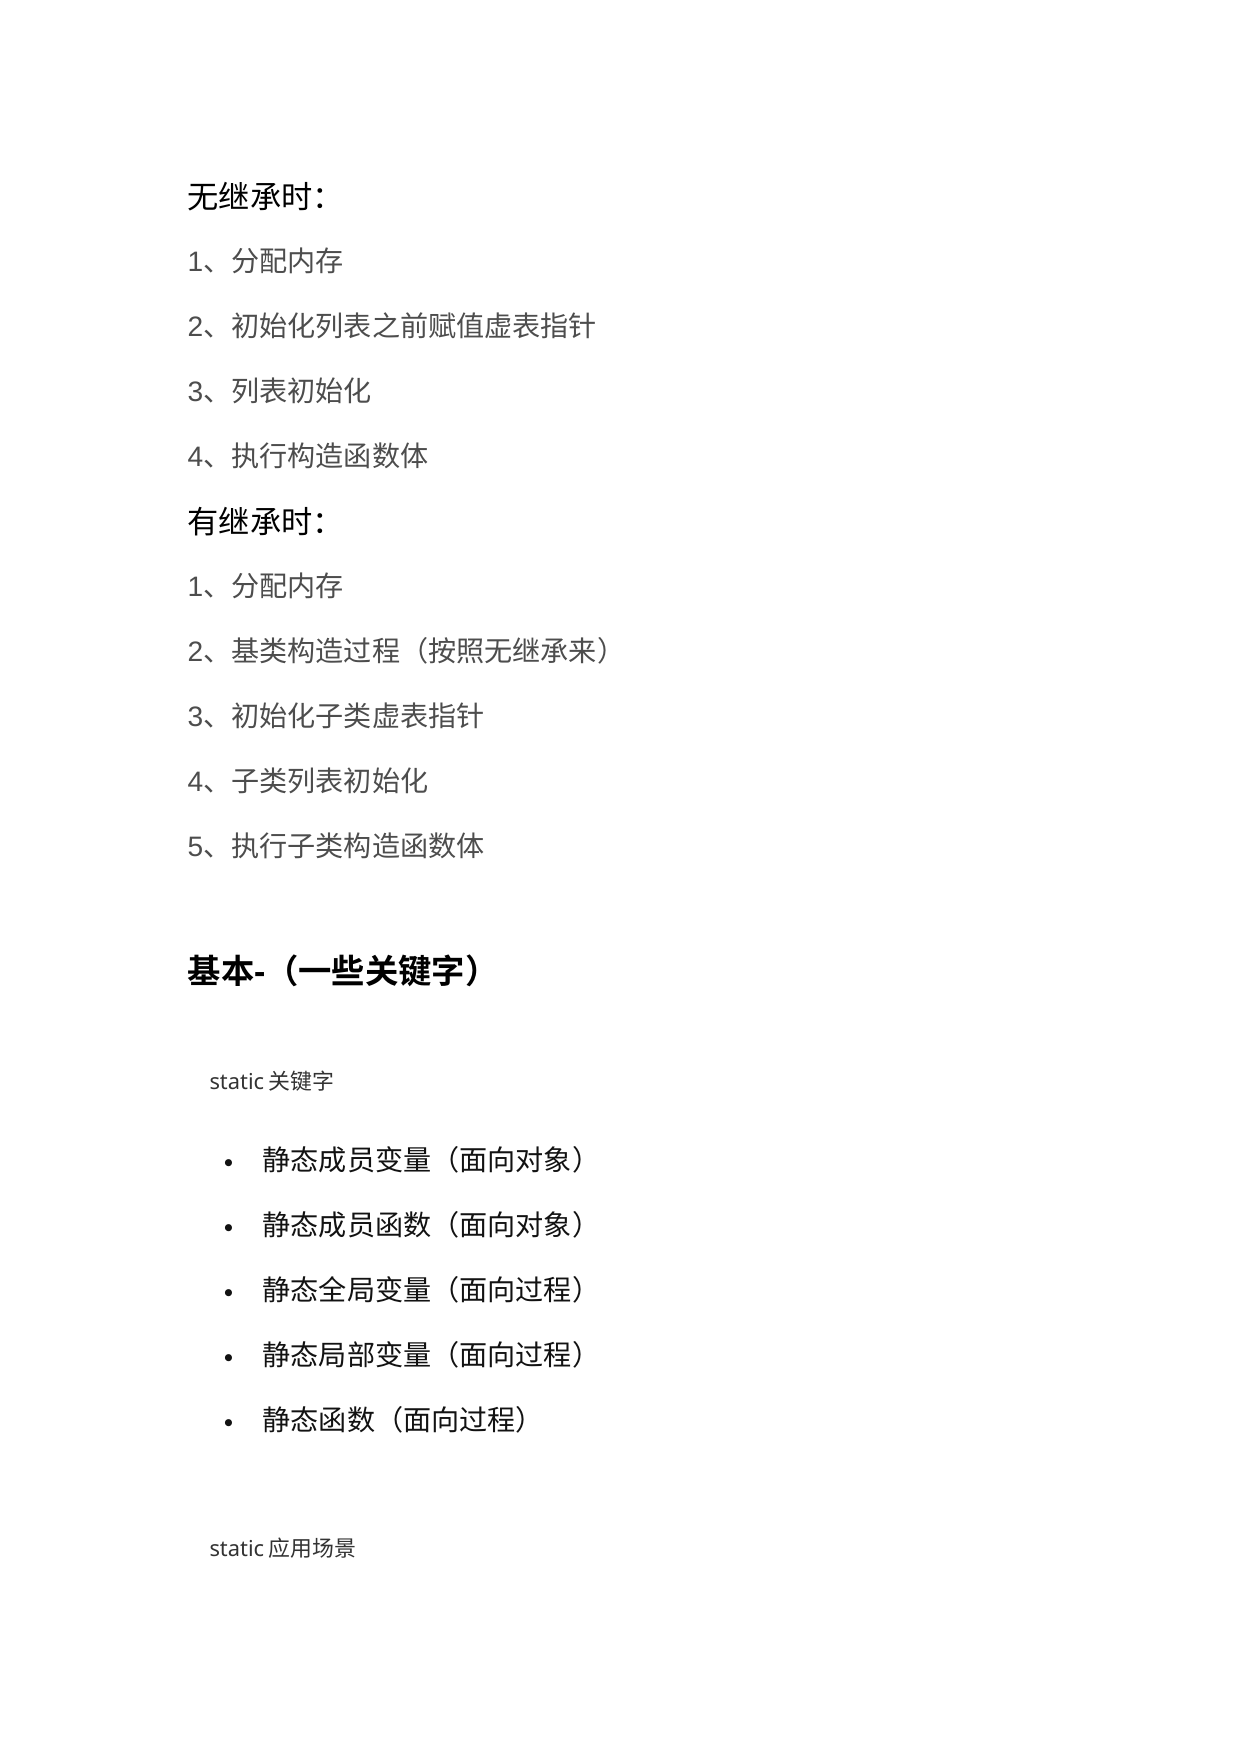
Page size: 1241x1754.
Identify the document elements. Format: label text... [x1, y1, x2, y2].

text 1、分配内存 2、初始化列表之前赋值虚表指针 3、列表初始化 4、执行构造函数体 [187, 227, 1053, 487]
text 1、分配内存 2、基类构造过程（按照无继承来） 3、初始化子类虚表指针 4、子类列表初始化 5、执行子类构造函数体 [187, 552, 1053, 877]
subtitle 基本-（一些关键字） [187, 937, 1053, 1002]
text static关键字 [209, 1064, 1053, 1096]
text 有继承时： [187, 487, 1053, 552]
list 静态函数（面向过程） [225, 1386, 1053, 1451]
list 静态成员变量（面向对象） [225, 1126, 1053, 1191]
list 静态局部变量（面向过程） [225, 1321, 1053, 1386]
list 静态成员函数（面向对象） [225, 1191, 1053, 1256]
list 静态全局变量（面向过程） [225, 1256, 1053, 1321]
text static应用场景 [209, 1531, 1053, 1563]
text 无继承时： [187, 162, 1053, 227]
